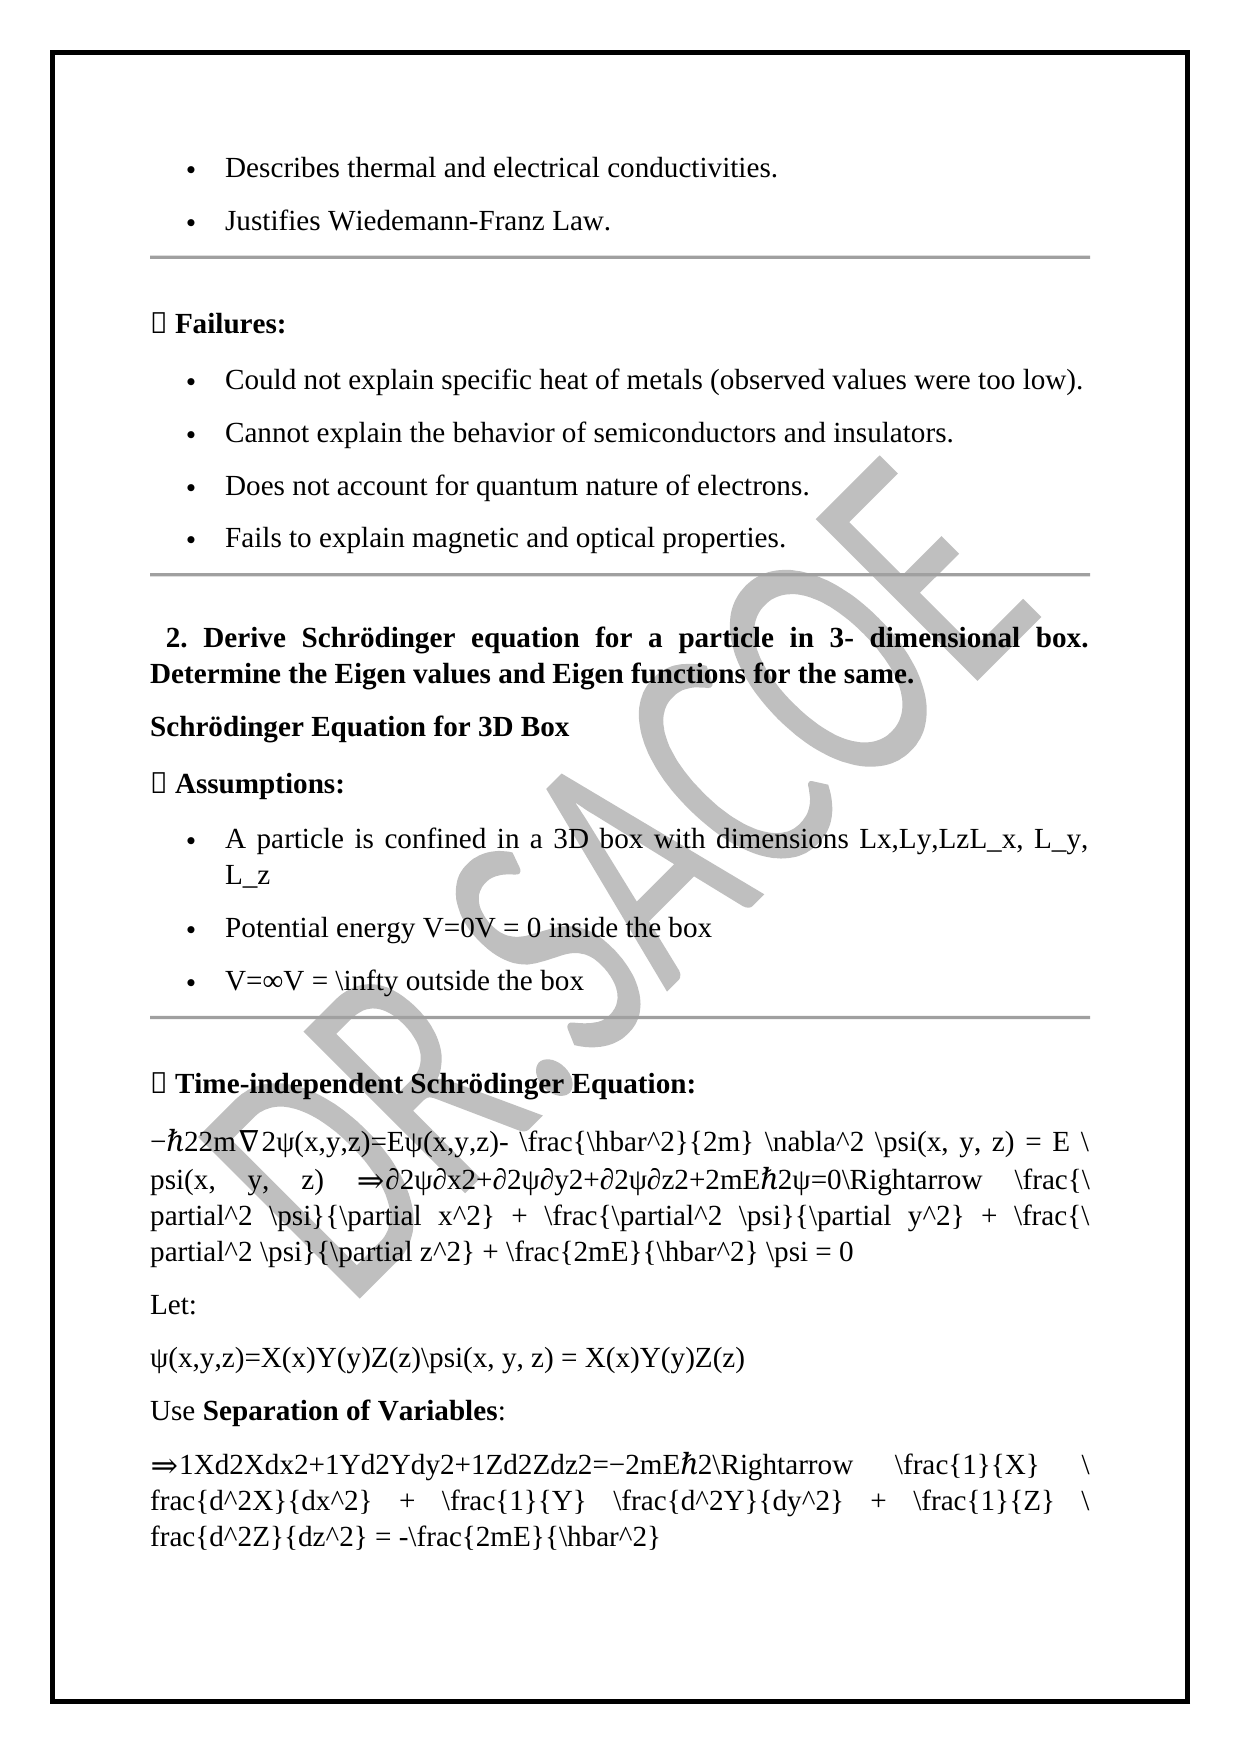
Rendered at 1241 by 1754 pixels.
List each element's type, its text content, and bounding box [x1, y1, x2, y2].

text Schrödinger Equation for 3D Box [150, 709, 1090, 743]
text 📌 Time-independent Schrödinger Equation: [150, 1063, 1090, 1102]
text 📌 Assumptions: [150, 762, 1090, 802]
list Cannot explain the behavior of semiconductors and insulators. [187, 415, 1090, 448]
text ⇒1Xd2Xdx2+1Yd2Ydy2+1Zd2Zdz2=−2mEℏ2\Rightarrow \frac{1}{X} \frac{d^2X}{dx^2} + \frac{1}{Y} \frac{d^2Y}{dy^2} + \frac{1}{Z} \frac{d^2Z}{dz^2} = -\frac{2mE}{\hbar^2} [150, 1445, 1090, 1553]
list Does not account for quantum nature of electrons. [187, 468, 1090, 501]
list A particle is confined in a 3D box with dimensions Lx,Ly,LzL_x, L_y, L_z [187, 821, 1090, 891]
list Fails to explain magnetic and optical properties. [187, 520, 1090, 554]
text Let: [150, 1287, 1090, 1321]
text ❌ Failures: [150, 302, 1090, 342]
list V=∞V = \infty outside the box [187, 963, 1090, 997]
text 2. Derive Schrödinger equation for a particle in 3- dimensional box. Determine the Eigen values and Eigen functions for the same. [150, 620, 1090, 690]
text ψ(x,y,z)=X(x)Y(y)Z(z)\psi(x, y, z) = X(x)Y(y)Z(z) [150, 1340, 1090, 1373]
text −ℏ22m∇2ψ(x,y,z)=Eψ(x,y,z)- \frac{\hbar^2}{2m} \nabla^2 \psi(x, y, z) = E \psi(x, y, z) ⇒∂2ψ∂x2+∂2ψ∂y2+∂2ψ∂z2+2mEℏ2ψ=0\Rightarrow \frac{\partial^2 \psi}{\partial x^2} + \frac{\partial^2 \psi}{\partial y^2} + \frac{\partial^2 \psi}{\partial z^2} + \frac{2mE}{\hbar^2} \psi = 0 [150, 1122, 1090, 1268]
list Describes thermal and electrical conductivities. [187, 150, 1090, 183]
list Justifies Wiedemann-Franz Law. [187, 203, 1090, 236]
list Could not explain specific heat of metals (observed values were too low). [187, 362, 1090, 396]
text Use Separation of Variables: [150, 1393, 1090, 1426]
list Potential energy V=0V = 0 inside the box [187, 910, 1090, 944]
